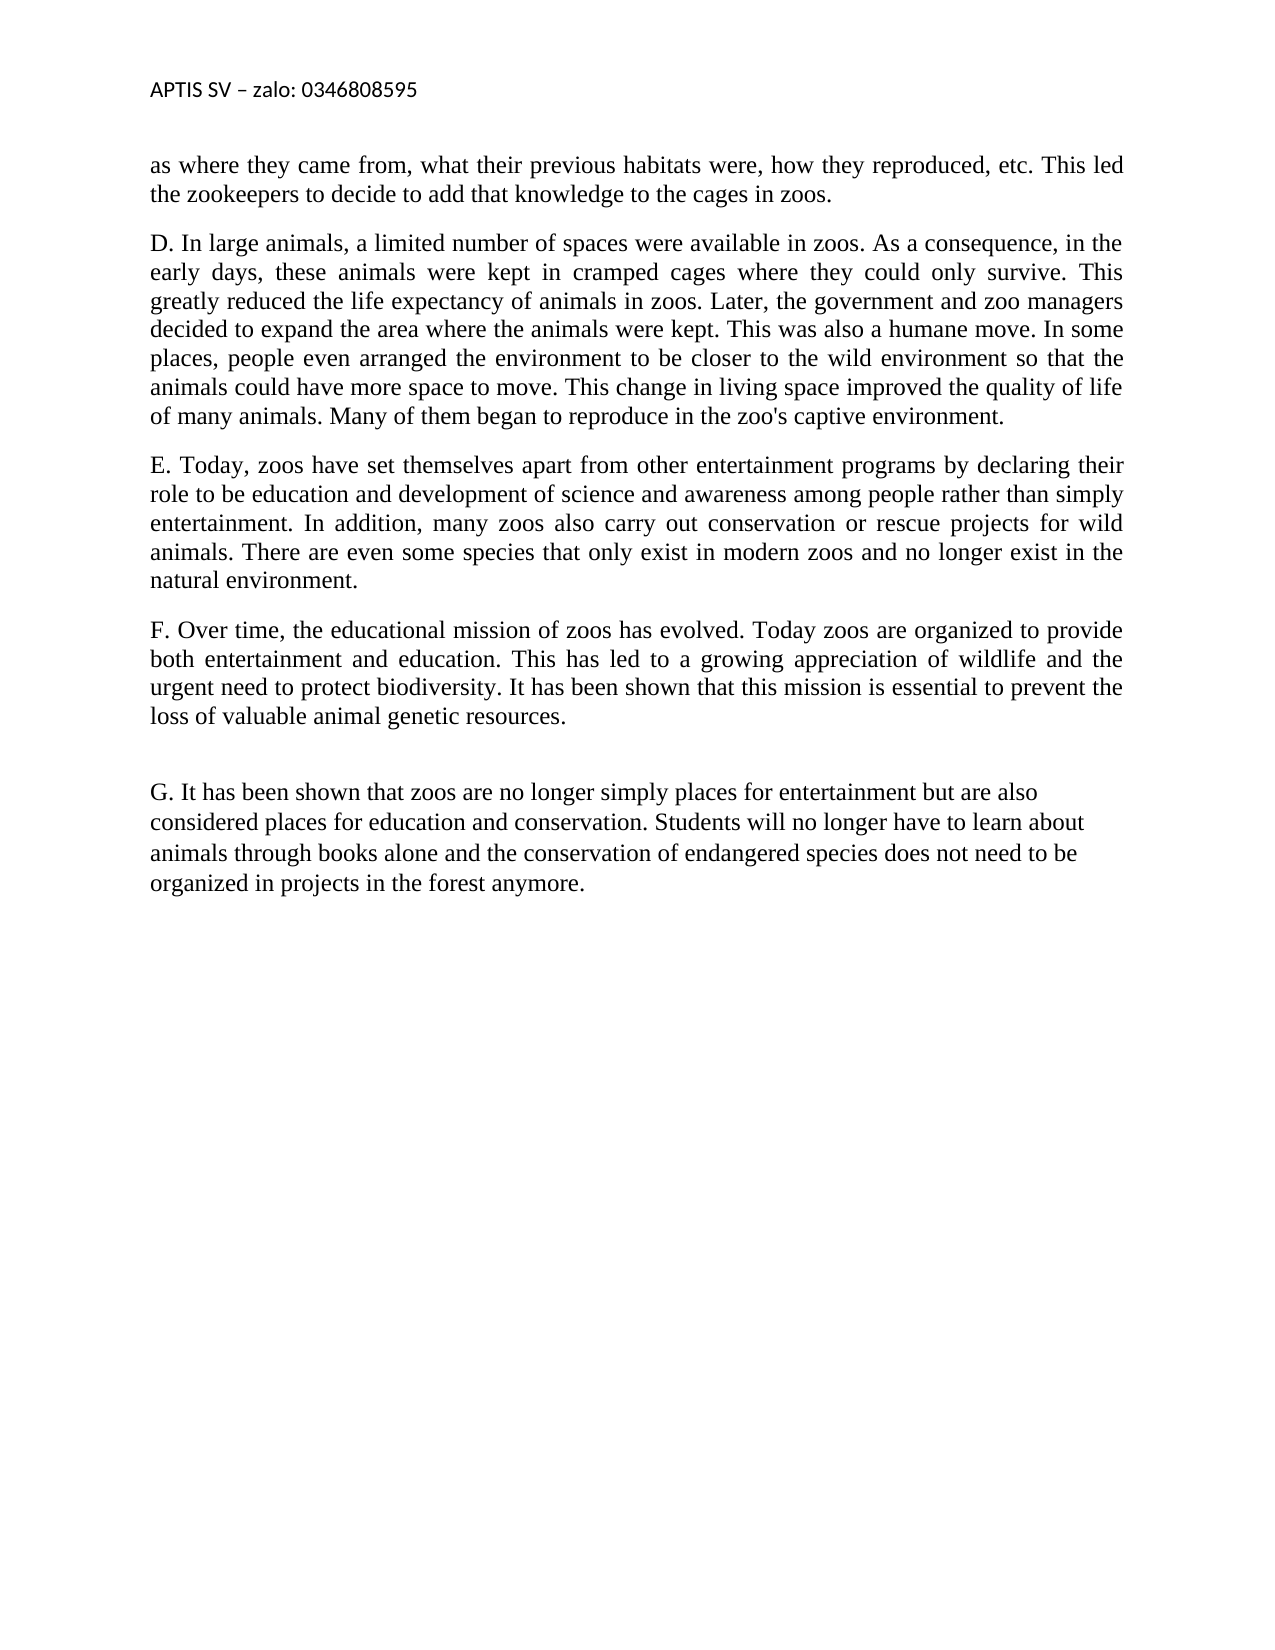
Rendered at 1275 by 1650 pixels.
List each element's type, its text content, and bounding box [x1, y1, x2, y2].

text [150, 150, 1125, 207]
text F. Over time, the educational mission of zoos has evolved. Today zoos are organized to provide both entertainment and education. This has led to a growing appreciation of wildlife and the urgent need to protect biodiversity. It has been shown that this mission is essential to prevent the loss of valuable animal genetic resources. [150, 615, 1125, 730]
text G. It has been shown that zoos are no longer simply places for entertainment but are also considered places for education and conservation. Students will no longer have to learn about animals through books alone and the conservation of endangered species does not need to be organized in projects in the forest anymore. [150, 777, 1125, 897]
text E. Today, zoos have set themselves apart from other entertainment programs by declaring their role to be education and development of science and awareness among people rather than simply entertainment. In addition, many zoos also carry out conservation or rescue projects for wild animals. There are even some species that only exist in modern zoos and no longer exist in the natural environment. [150, 450, 1125, 594]
text D. In large animals, a limited number of spaces were available in zoos. As a consequence, in the early days, these animals were kept in cramped cages where they could only survive. This greatly reduced the life expectancy of animals in zoos. Later, the government and zoo managers decided to expand the area where the animals were kept. This was also a humane move. In some places, people even arranged the environment to be closer to the wild environment so that the animals could have more space to move. This change in living space improved the quality of life of many animals. Many of them began to reproduce in the zoo's captive environment. [150, 228, 1125, 429]
